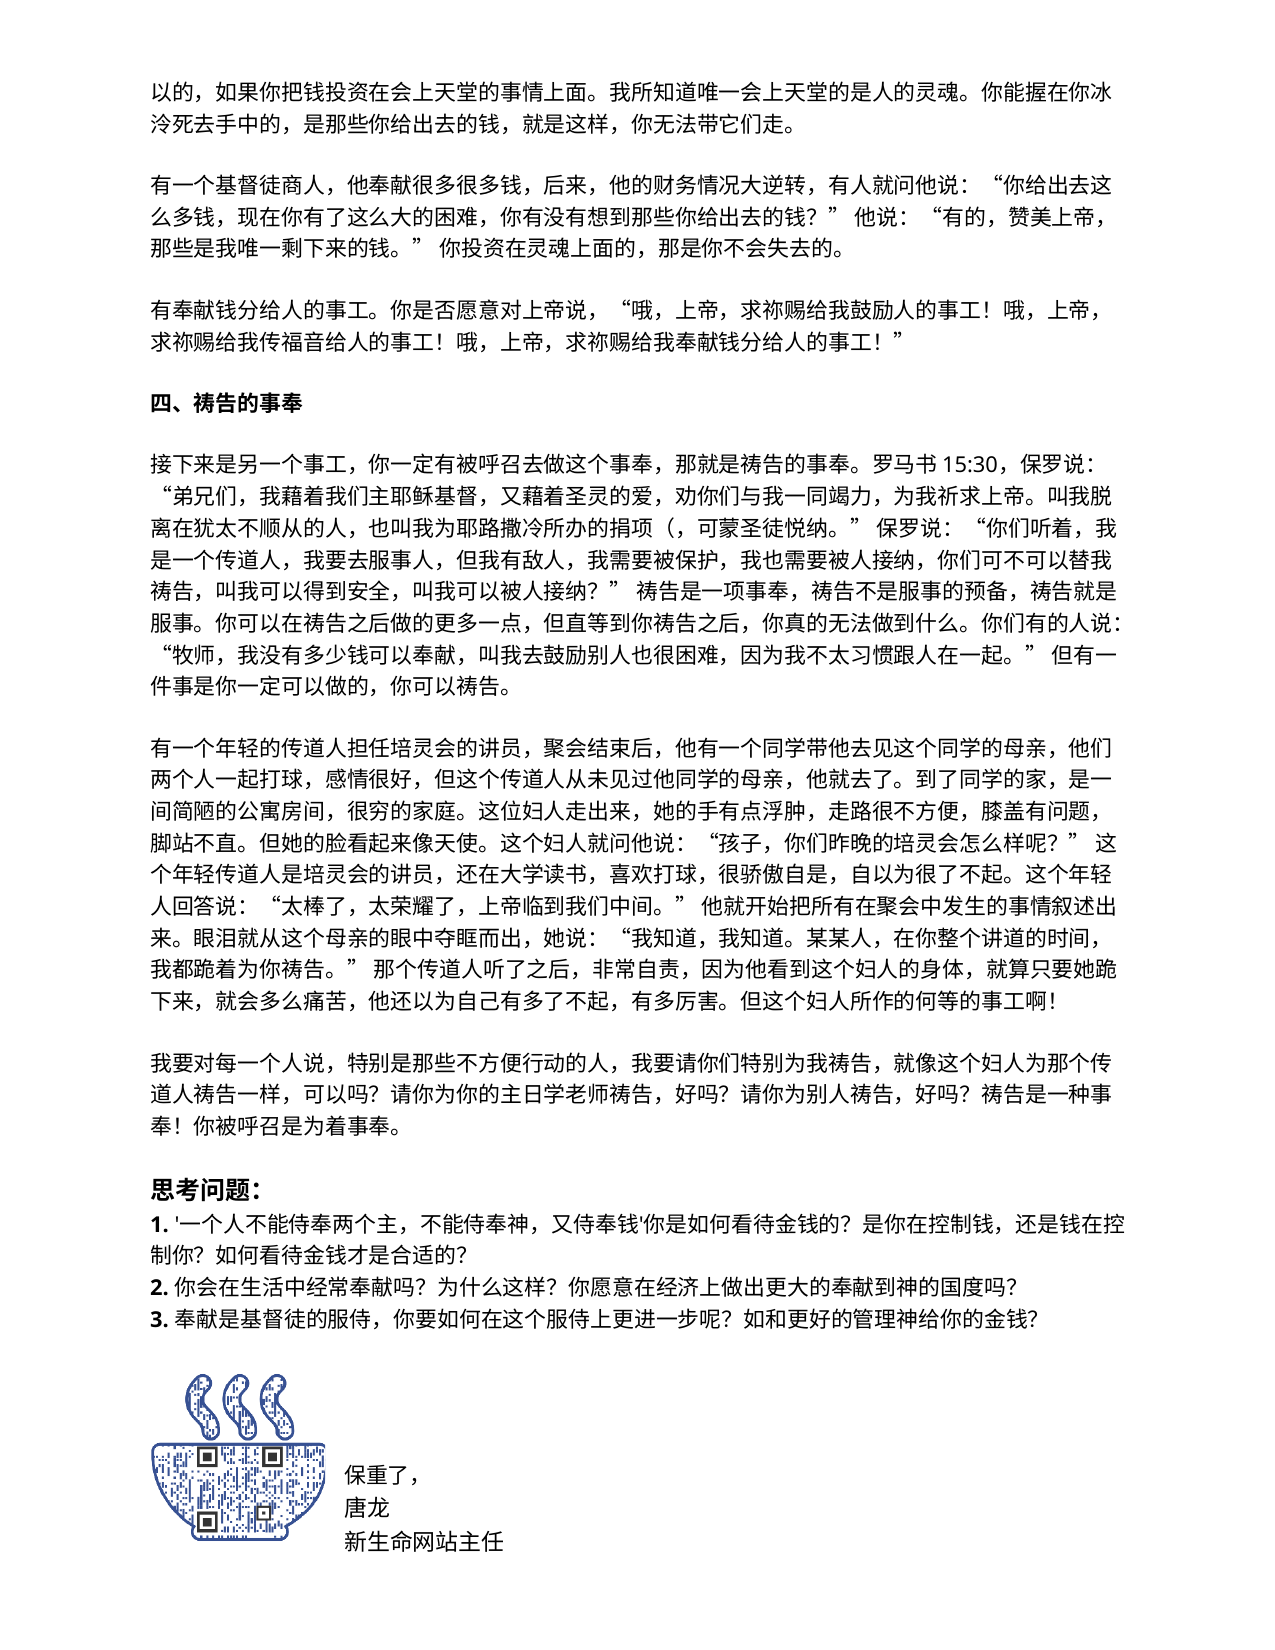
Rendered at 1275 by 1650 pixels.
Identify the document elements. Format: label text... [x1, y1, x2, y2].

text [150, 75, 1125, 138]
text 3. 奉献是基督徒的服侍，你要如何在这个服侍上更进一步呢？如和更好的管理神给你的金钱？ [150, 1302, 1125, 1333]
text 新生命网站主任 [150, 1523, 1125, 1557]
text 保重了， [325, 1458, 1125, 1490]
text 1. '一个人不能侍奉两个主，不能侍奉神，又侍奉钱'你是如何看待金钱的？是你在控制钱，还是钱在控制你？如何看待金钱才是合适的？ [150, 1207, 1125, 1270]
text 接下来是另一个事工，你一定有被呼召去做这个事奉，那就是祷告的事奉。罗马书15:30，保罗说：“弟兄们，我藉着我们主耶稣基督，又藉着圣灵的爱，劝你们与我一同竭力，为我祈求上帝。叫我脱离在犹太不顺从的人，也叫我为耶路撒冷所办的捐项（，可蒙圣徒悦纳。” 保罗说：“你们听着，我是一个传道人，我要去服事人，但我有敌人，我需要被保护，我也需要被人接纳，你们可不可以替我祷告，叫我可以得到安全，叫我可以被人接纳？” 祷告是一项事奉，祷告不是服事的预备，祷告就是服事。你可以在祷告之后做的更多一点，但直等到你祷告之后，你真的无法做到什么。你们有的人说：“牧师，我没有多少钱可以奉献，叫我去鼓励别人也很困难，因为我不太习惯跟人在一起。” 但有一件事是你一定可以做的，你可以祷告。 [150, 447, 1125, 701]
text 有奉献钱分给人的事工。你是否愿意对上帝说，“哦，上帝，求祢赐给我鼓励人的事工！哦，上帝，求祢赐给我传福音给人的事工！哦，上帝，求祢赐给我奉献钱分给人的事工！” [150, 293, 1125, 356]
picture [150, 1373, 325, 1543]
text 有一个基督徒商人，他奉献很多很多钱，后来，他的财务情况大逆转，有人就问他说：“你给出去这么多钱，现在你有了这么大的困难，你有没有想到那些你给出去的钱？” 他说：“有的，赞美上帝，那些是我唯一剩下来的钱。” 你投资在灵魂上面的，那是你不会失去的。 [150, 168, 1125, 263]
text 思考问题： [150, 1170, 1125, 1207]
text 唐龙 [325, 1490, 1125, 1523]
text 2. 你会在生活中经常奉献吗？为什么这样？你愿意在经济上做出更大的奉献到神的国度吗？ [150, 1270, 1125, 1302]
text 有一个年轻的传道人担任培灵会的讲员，聚会结束后，他有一个同学带他去见这个同学的母亲，他们两个人一起打球，感情很好，但这个传道人从未见过他同学的母亲，他就去了。到了同学的家，是一间简陋的公寓房间，很穷的家庭。这位妇人走出来，她的手有点浮肿，走路很不方便，膝盖有问题，脚站不直。但她的脸看起来像天使。这个妇人就问他说：“孩子，你们昨晚的培灵会怎么样呢？” 这个年轻传道人是培灵会的讲员，还在大学读书，喜欢打球，很骄傲自是，自以为很了不起。这个年轻人回答说：“太棒了，太荣耀了，上帝临到我们中间。” 他就开始把所有在聚会中发生的事情叙述出来。眼泪就从这个母亲的眼中夺眶而出，她说：“我知道，我知道。某某人，在你整个讲道的时间，我都跪着为你祷告。” 那个传道人听了之后，非常自责，因为他看到这个妇人的身体，就算只要她跪下来，就会多么痛苦，他还以为自己有多了不起，有多厉害。但这个妇人所作的何等的事工啊！ [150, 731, 1125, 1016]
text 四、祷告的事奉 [150, 386, 1125, 418]
text 我要对每一个人说，特别是那些不方便行动的人，我要请你们特别为我祷告，就像这个妇人为那个传道人祷告一样，可以吗？请你为你的主日学老师祷告，好吗？请你为别人祷告，好吗？祷告是一种事奉！你被呼召是为着事奉。 [150, 1046, 1125, 1141]
